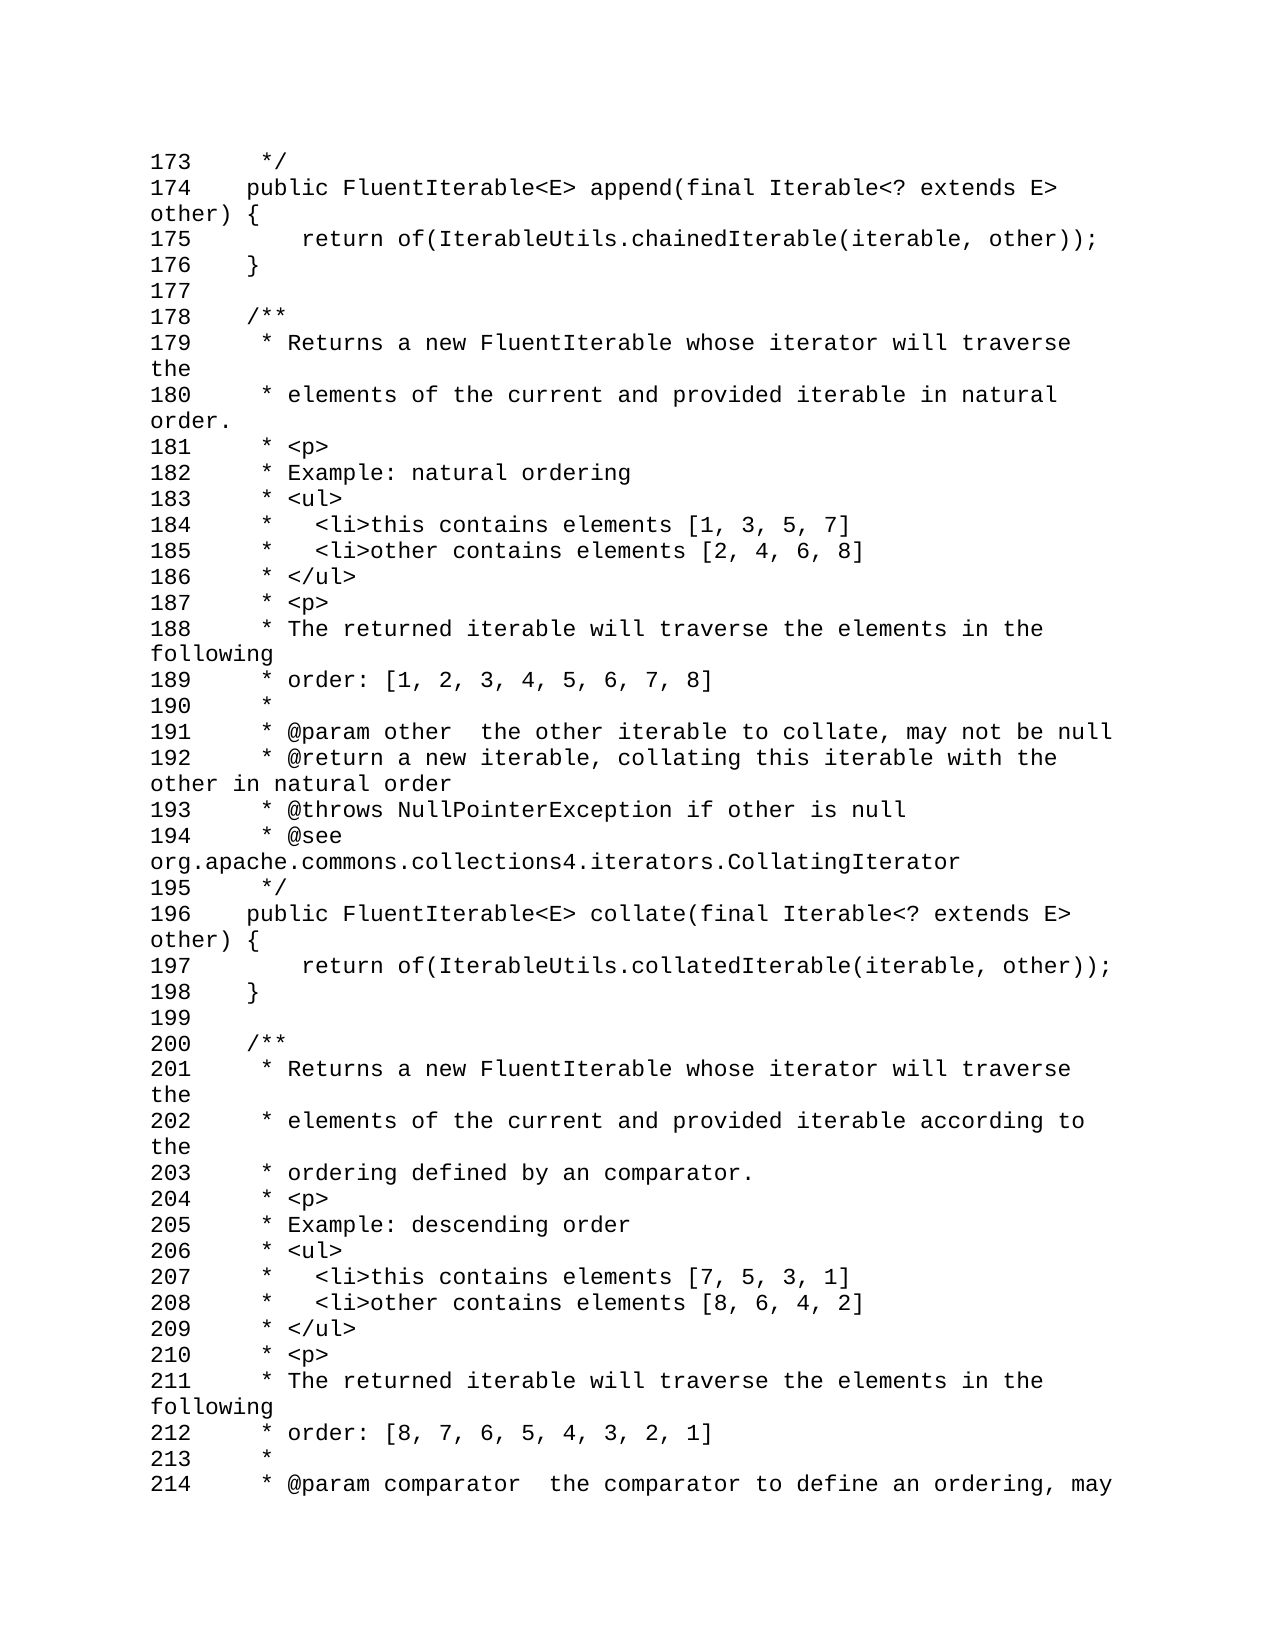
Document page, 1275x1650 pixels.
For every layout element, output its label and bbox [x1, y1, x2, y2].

text [150, 150, 1125, 1499]
